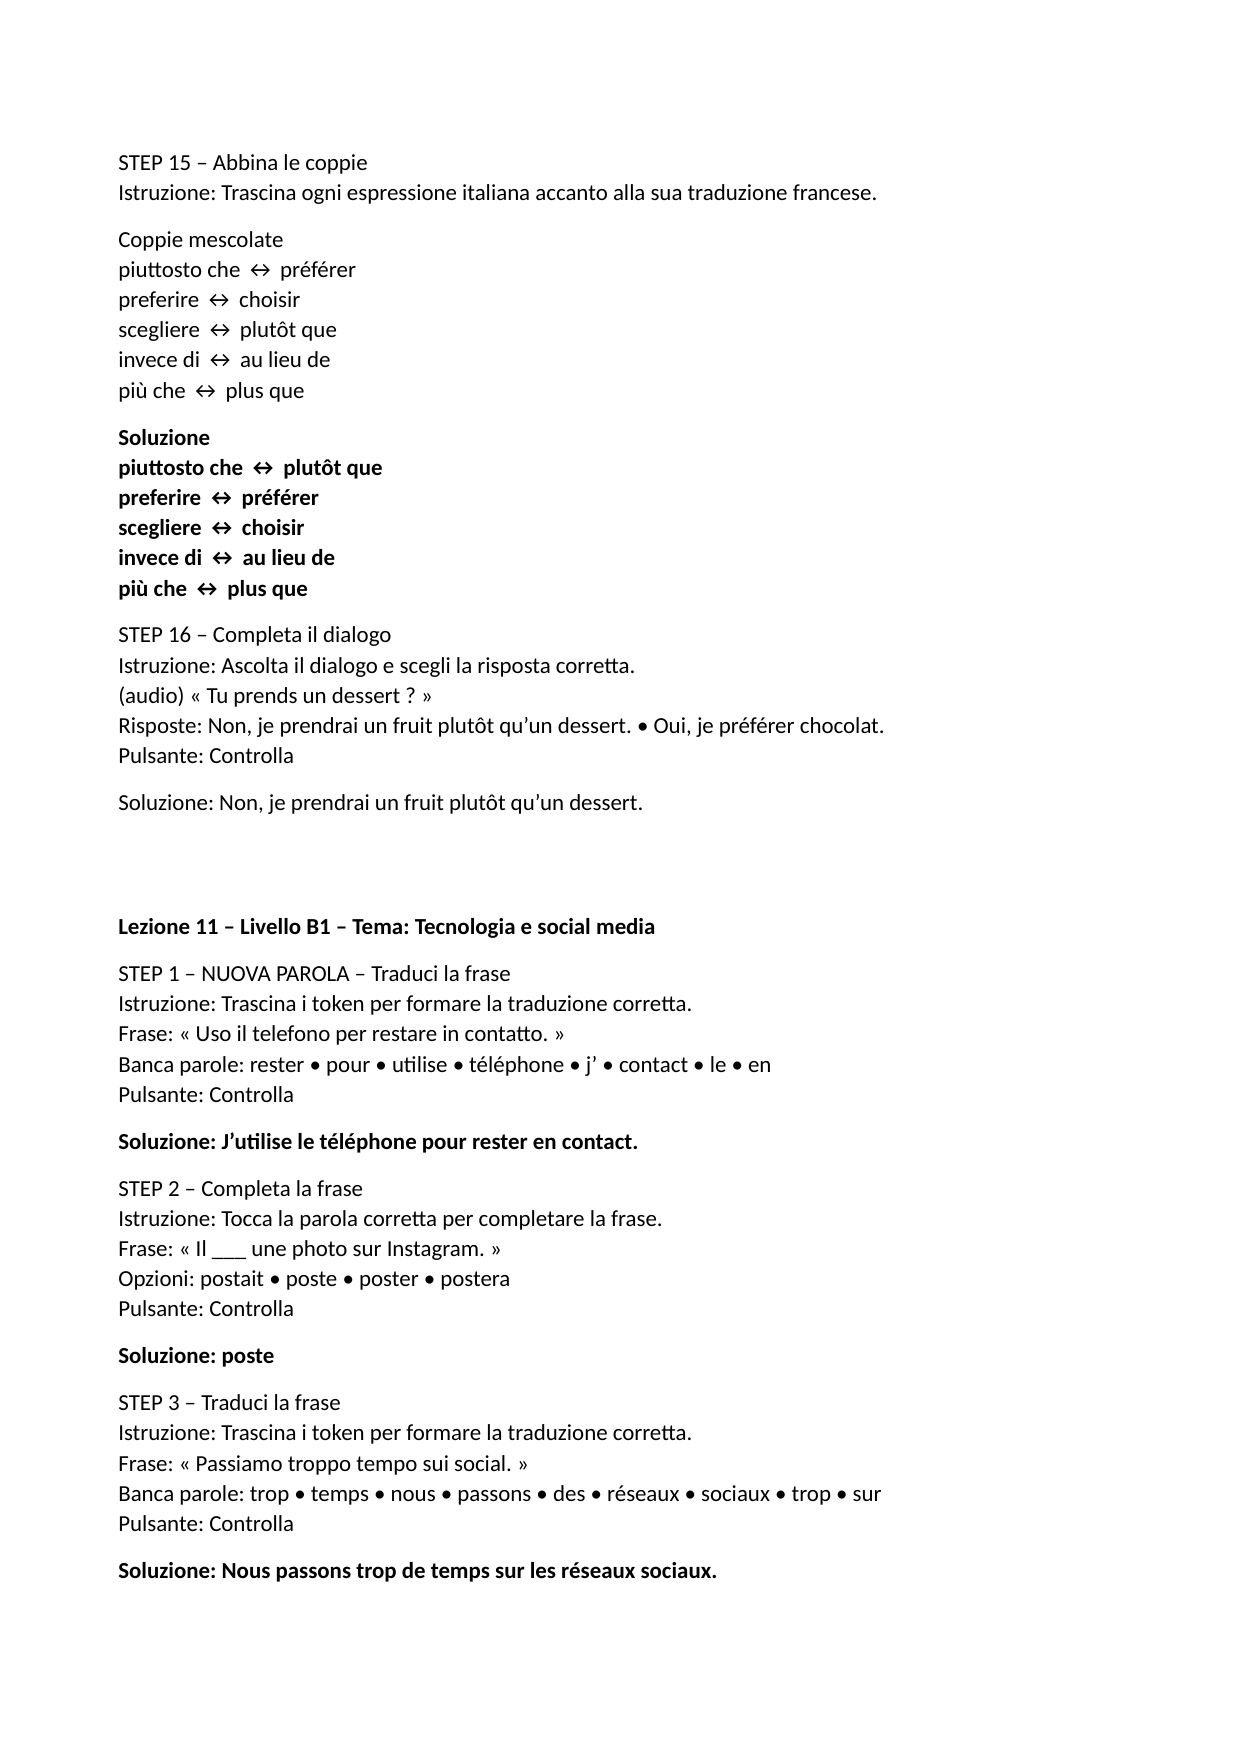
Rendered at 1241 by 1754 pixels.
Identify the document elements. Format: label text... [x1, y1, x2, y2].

text Coppie mescolate piuttosto che ↔ préférer preferire ↔ choisir scegliere ↔ plutôt que invece di ↔ au lieu de più che ↔ plus que [118, 225, 1122, 404]
text STEP 16 – Completa il dialogo Istruzione: Ascolta il dialogo e scegli la risposta corretta. (audio) « Tu prends un dessert ? » Risposte: Non, je prendrai un fruit plutôt qu’un dessert. • Oui, je préférer chocolat. Pulsante: Controlla [118, 621, 1122, 769]
text Soluzione: Nous passons trop de temps sur les réseaux sociaux. [118, 1556, 1122, 1584]
text STEP 2 – Completa la frase Istruzione: Tocca la parola corretta per completare la frase. Frase: « Il ___ une photo sur Instagram. » Opzioni: postait • poste • poster • postera Pulsante: Controlla [118, 1174, 1122, 1322]
text Soluzione: Non, je prendrai un fruit plutôt qu’un dessert. [118, 788, 1122, 816]
text Soluzione: poste [118, 1341, 1122, 1369]
text STEP 15 – Abbina le coppie Istruzione: Trascina ogni espressione italiana accanto alla sua traduzione francese. [118, 148, 1122, 206]
text Lezione 11 – Livello B1 – Tema: Tecnologia e social media [118, 912, 1122, 940]
text Soluzione: J’utilise le téléphone pour rester en contact. [118, 1127, 1122, 1155]
text STEP 3 – Traduci la frase Istruzione: Trascina i token per formare la traduzione corretta. Frase: « Passiamo troppo tempo sui social. » Banca parole: trop • temps • nous • passons • des • réseaux • sociaux • trop • sur Pulsante: Controlla [118, 1388, 1122, 1537]
text Soluzione piuttosto che ↔ plutôt que preferire ↔ préférer scegliere ↔ choisir invece di ↔ au lieu de più che ↔ plus que [118, 423, 1122, 602]
text STEP 1 – NUOVA PAROLA – Traduci la frase Istruzione: Trascina i token per formare la traduzione corretta. Frase: « Uso il telefono per restare in contatto. » Banca parole: rester • pour • utilise • téléphone • j’ • contact • le • en Pulsante: Controlla [118, 959, 1122, 1108]
